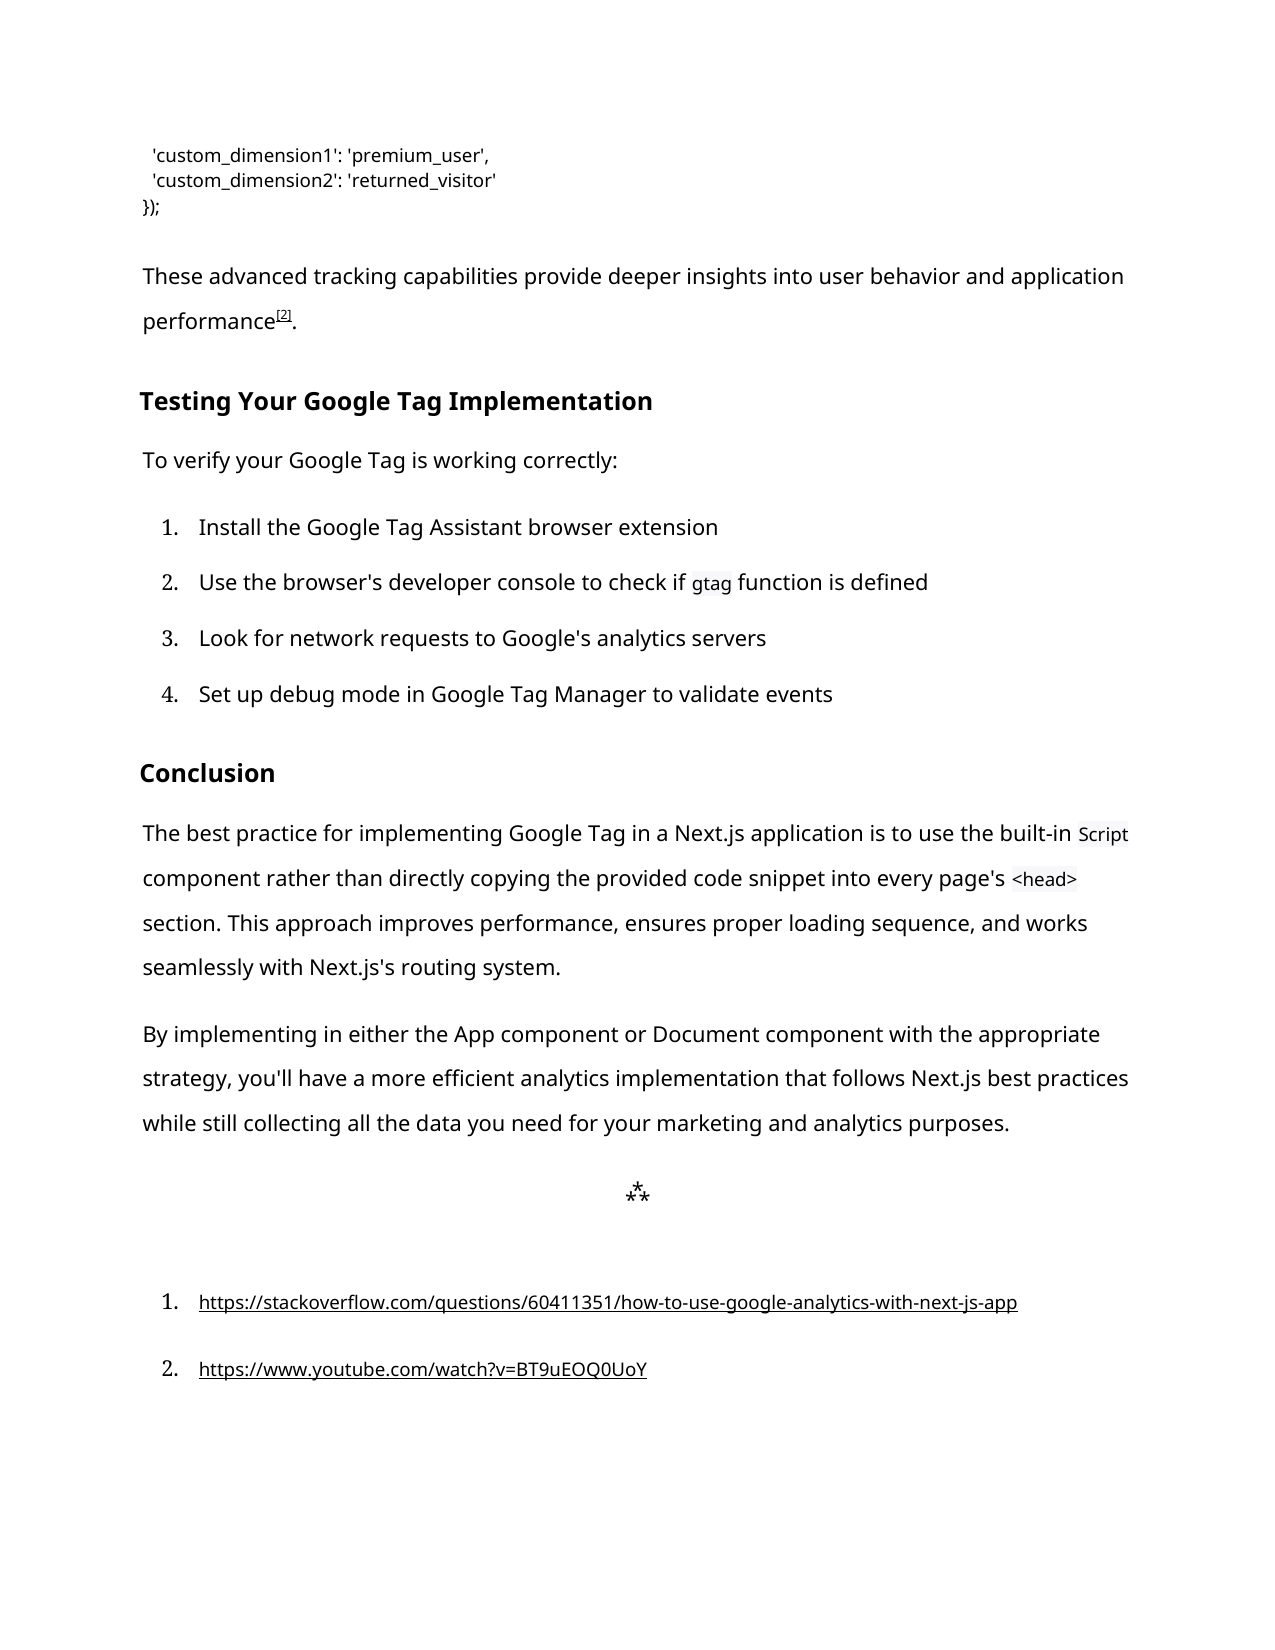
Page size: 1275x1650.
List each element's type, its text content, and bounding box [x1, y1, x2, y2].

list Use the browser's developer console to check if gtag function is defined [161, 567, 1133, 597]
text The best practice for implementing Google Tag in a Next.js application is to use the built-in Script component rather than directly copying the provided code snippet into every page's <head> section. This approach improves performance, ensures proper loading sequence, and works seamlessly with Next.js's routing system. [142, 818, 1133, 982]
list https://www.youtube.com/watch?v=BT9uEOQ0UoY [161, 1352, 1133, 1382]
text Testing Your Google Tag Implementation [139, 383, 1133, 417]
list Install the Google Tag Assistant browser extension [161, 512, 1133, 542]
text Conclusion [139, 756, 1133, 790]
text These advanced tracking capabilities provide deeper insights into user behavior and application performance[2]. [142, 261, 1133, 336]
text ⁂ [142, 1175, 1133, 1204]
list https://stackoverflow.com/questions/60411351/how-to-use-google-analytics-with-next-js-app [161, 1286, 1133, 1316]
text To verify your Google Tag is working correctly: [142, 445, 1133, 475]
list Set up debug mode in Google Tag Manager to validate events [161, 679, 1133, 708]
list Look for network requests to Google's analytics servers [161, 623, 1133, 653]
text By implementing in either the App component or Document component with the appropriate strategy, you'll have a more efficient analytics implementation that follows Next.js best practices while still collecting all the data you need for your marketing and analytics purposes. [142, 1019, 1133, 1138]
